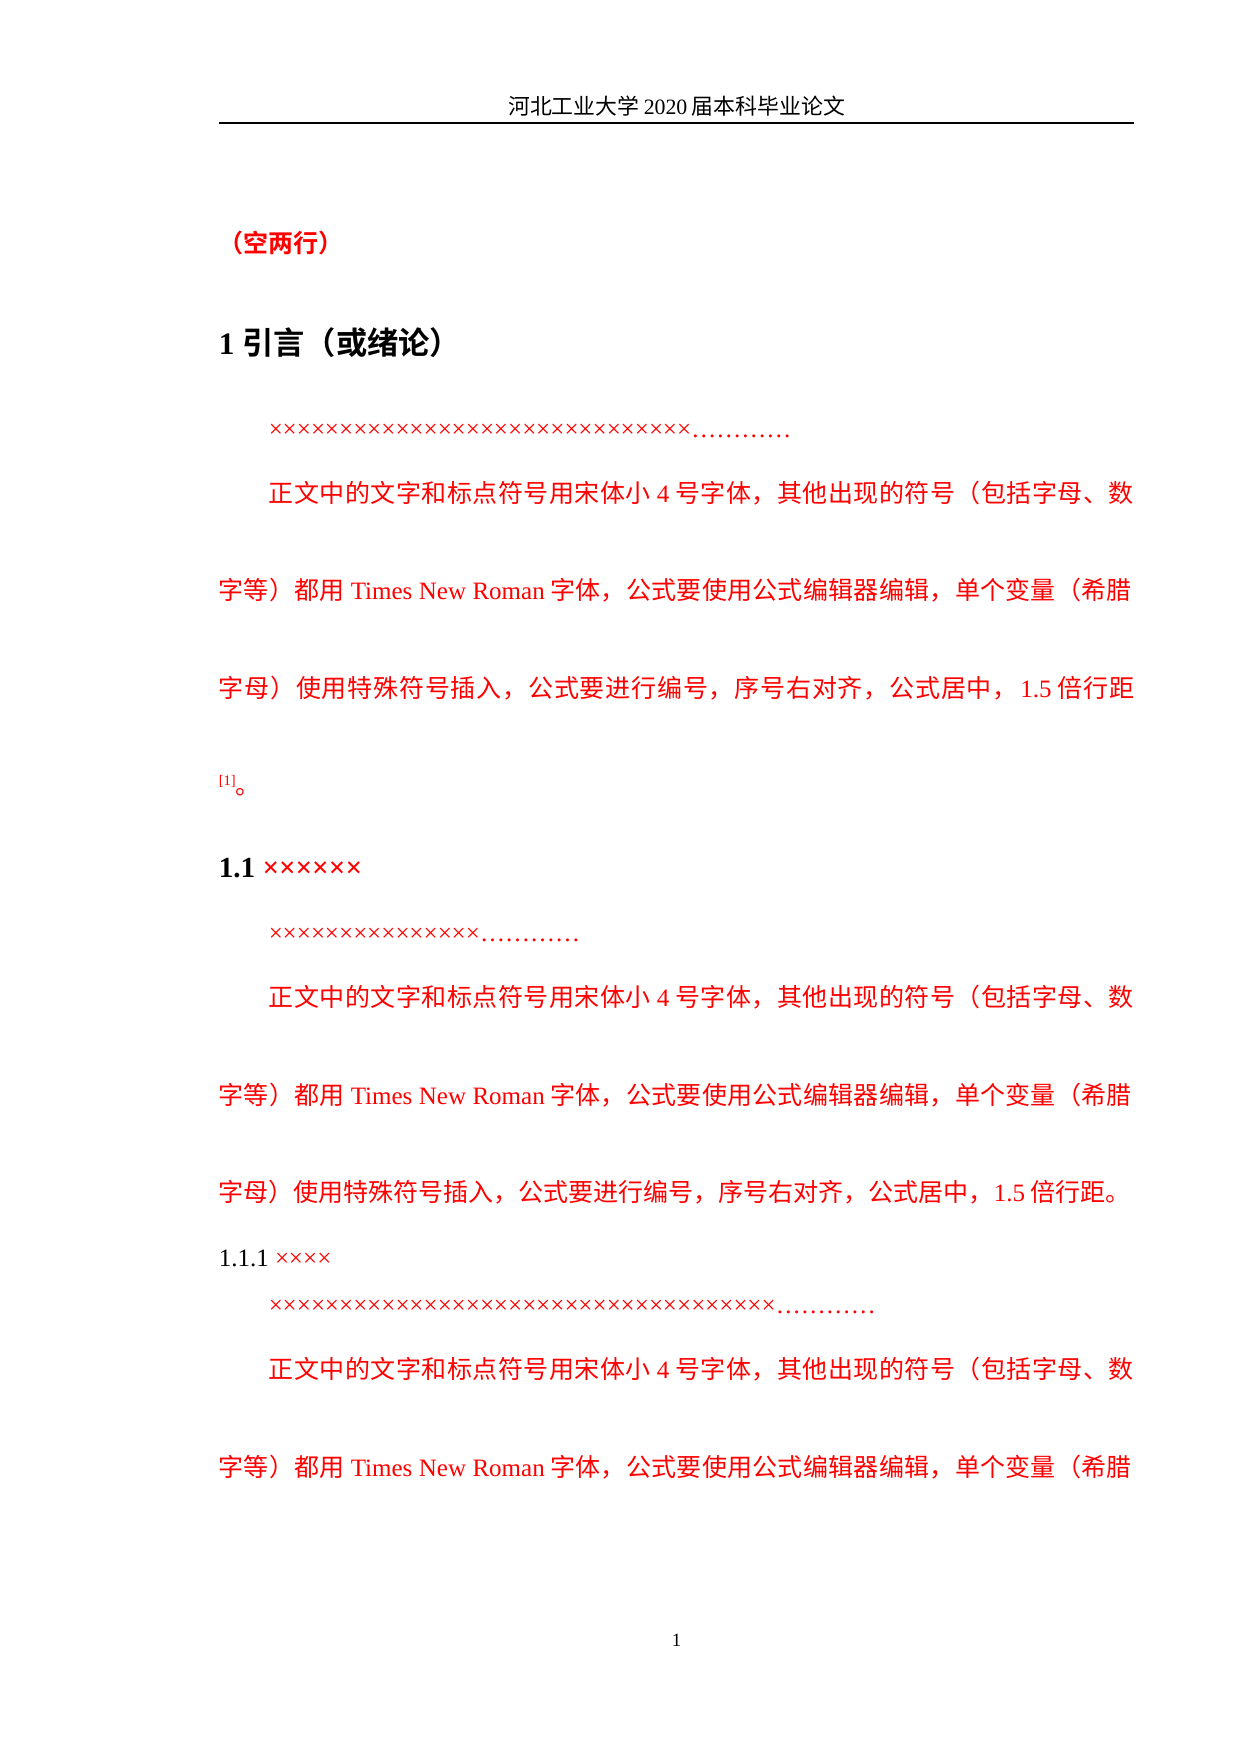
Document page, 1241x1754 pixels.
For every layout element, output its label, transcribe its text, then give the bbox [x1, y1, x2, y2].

subtitle 1.1 ×××××× [218, 834, 1134, 899]
text ××××××××××××××××××××××××××××××………… [218, 412, 1134, 444]
text 正文中的文字和标点符号用宋体小4号字体，其他出现的符号（包括字母、数字等）都用Times New Roman字体，公式要使用公式编辑器编辑，单个变量（希腊字母）使用特殊符号插入，公式要进行编号，序号右对齐，公式居中，1.5倍行距[1]。 [218, 459, 1134, 816]
text ××××××××××××××××××××××××××××××××××××………… [218, 1288, 1134, 1321]
text （空两行） [218, 209, 1134, 274]
subtitle 1.1.1 ×××× [218, 1241, 1134, 1274]
text ×××××××××××××××………… [218, 916, 1134, 949]
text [218, 1335, 1134, 1498]
subtitle 1 引言（或绪论） [218, 308, 1134, 373]
text 正文中的文字和标点符号用宋体小4号字体，其他出现的符号（包括字母、数字等）都用Times New Roman字体，公式要使用公式编辑器编辑，单个变量（希腊字母）使用特殊符号插入，公式要进行编号，序号右对齐，公式居中，1.5倍行距。 [218, 963, 1134, 1223]
